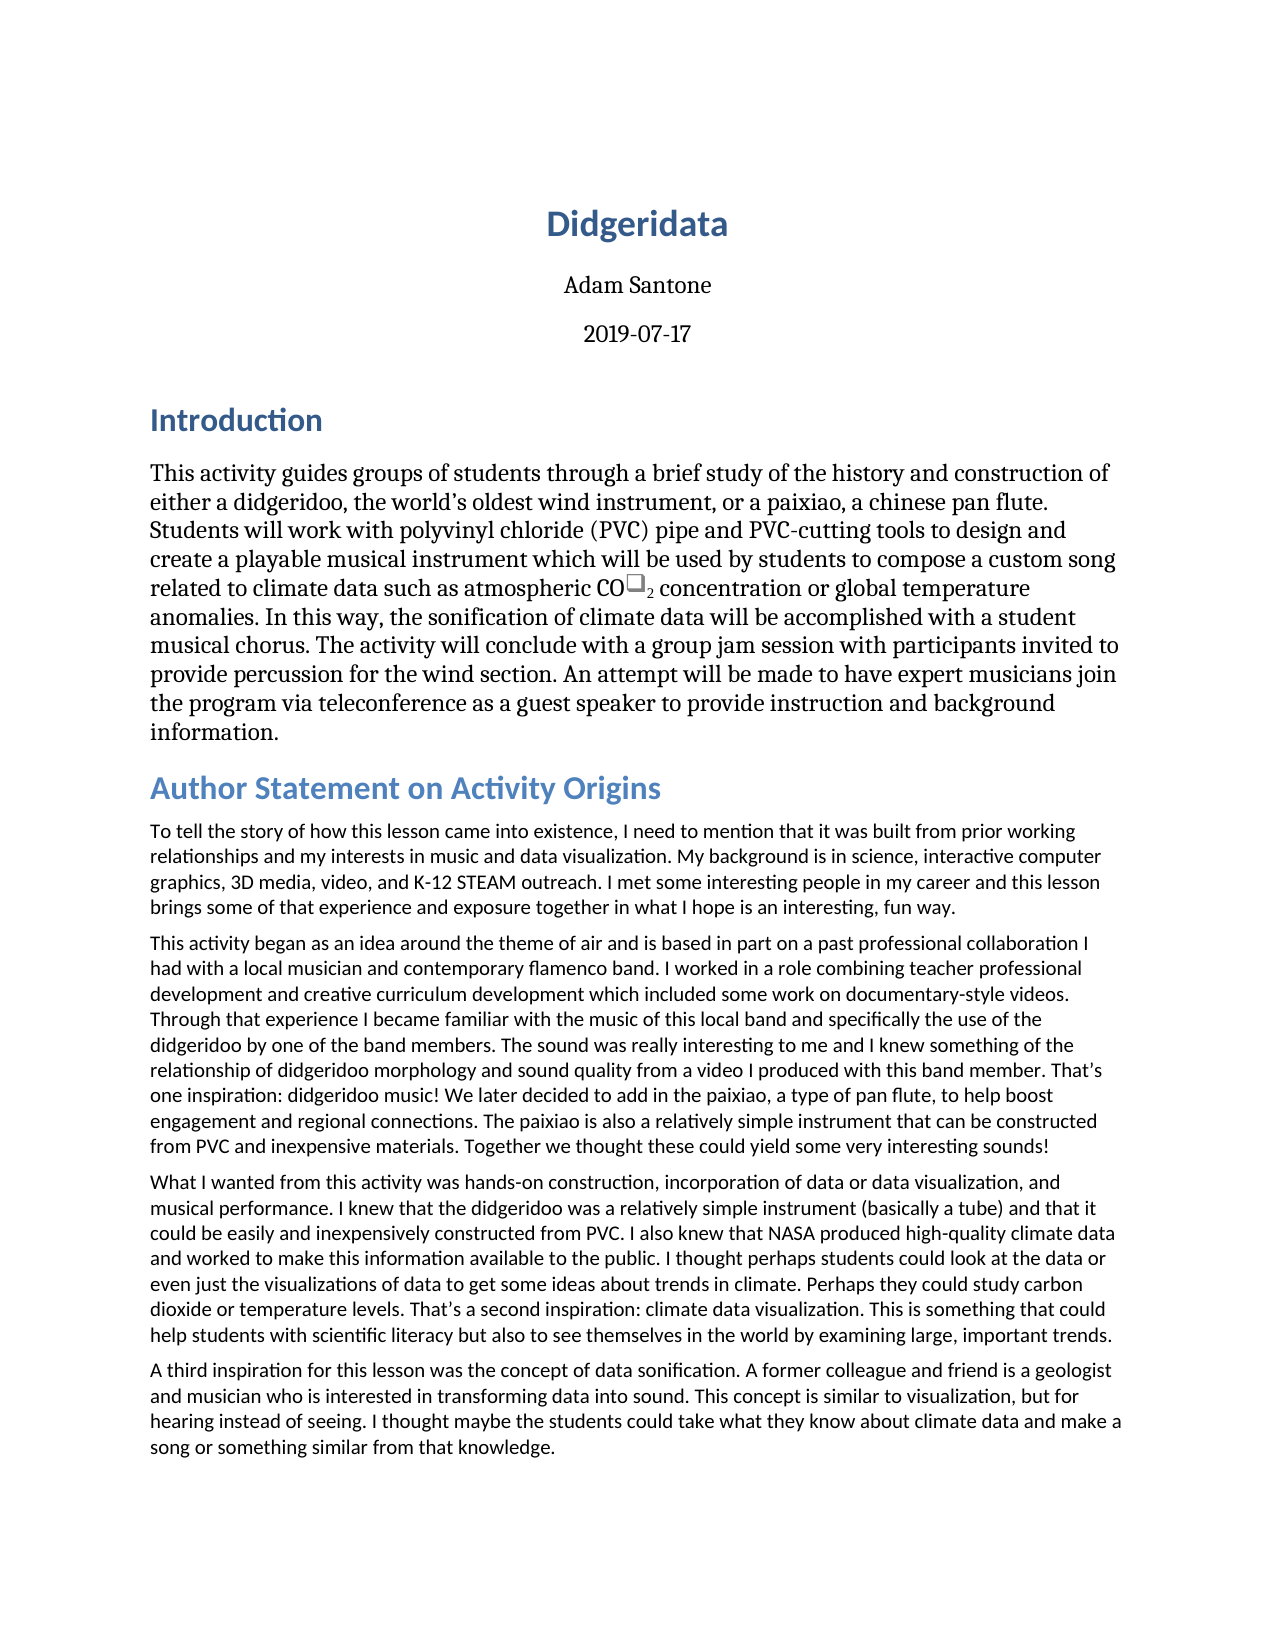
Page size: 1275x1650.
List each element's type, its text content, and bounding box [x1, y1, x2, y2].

subtitle Introduction [150, 399, 1125, 440]
text 2019-07-17 [150, 320, 1125, 349]
text Adam Santone [150, 271, 1125, 299]
text A third inspiration for this lesson was the concept of data sonification. A former colleague and friend is a geologist and musician who is interested in transforming data into sound. This concept is similar to visualization, but for hearing instead of seeing. I thought maybe the students could take what they know about climate data and make a song or something similar from that knowledge. [150, 1358, 1125, 1459]
text This activity began as an idea around the theme of air and is based in part on a past professional collaboration I had with a local musician and contemporary flamenco band. I worked in a role combining teacher professional development and creative curriculum development which included some work on documentary-style videos. Through that experience I became familiar with the music of this local band and specifically the use of the didgeridoo by one of the band members. The sound was really interesting to me and I knew something of the relationship of didgeridoo morphology and sound quality from a video I produced with this band member. That’s one inspiration: didgeridoo music! We later decided to add in the paixiao, a type of pan flute, to help boost engagement and regional connections. The paixiao is also a relatively simple instrument that can be constructed from PVC and inexpensive materials. Together we thought these could yield some very interesting sounds! [150, 930, 1125, 1159]
text This activity guides groups of students through a brief study of the history and construction of either a didgeridoo, the world’s oldest wind instrument, or a paixiao, a chinese pan flute. Students will work with polyvinyl chloride (PVC) pipe and PVC-cutting tools to design and create a playable musical instrument which will be used by students to compose a custom song related to climate data such as atmospheric CO concentration or global temperature anomalies. In this way, the sonification of climate data will be accomplished with a student musical chorus. The activity will conclude with a group jam session with participants invited to provide percussion for the wind section. An attempt will be made to have expert musicians join the program via teleconference as a guest speaker to provide instruction and background information. [150, 459, 1125, 746]
text To tell the story of how this lesson came into existence, I need to mention that it was built from prior working relationships and my interests in music and data visualization. My background is in science, interactive computer graphics, 3D media, video, and K-12 STEAM outreach. I met some interesting people in my career and this lesson brings some of that experience and exposure together in what I hope is an interesting, fun way. [150, 818, 1125, 920]
text What I wanted from this activity was hands-on construction, incorporation of data or data visualization, and musical performance. I knew that the didgeridoo was a relatively simple instrument (basically a tube) and that it could be easily and inexpensively constructed from PVC. I also knew that NASA produced high-quality climate data and worked to make this information available to the public. I thought perhaps students could look at the data or even just the visualizations of data to get some ideas about trends in climate. Perhaps they could study carbon dioxide or temperature levels. That’s a second inspiration: climate data visualization. This is something that could help students with scientific literacy but also to see themselves in the world by examining large, important trends. [150, 1169, 1125, 1347]
subtitle Author Statement on Activity Origins [150, 767, 1125, 808]
title Didgeridata [150, 200, 1125, 246]
